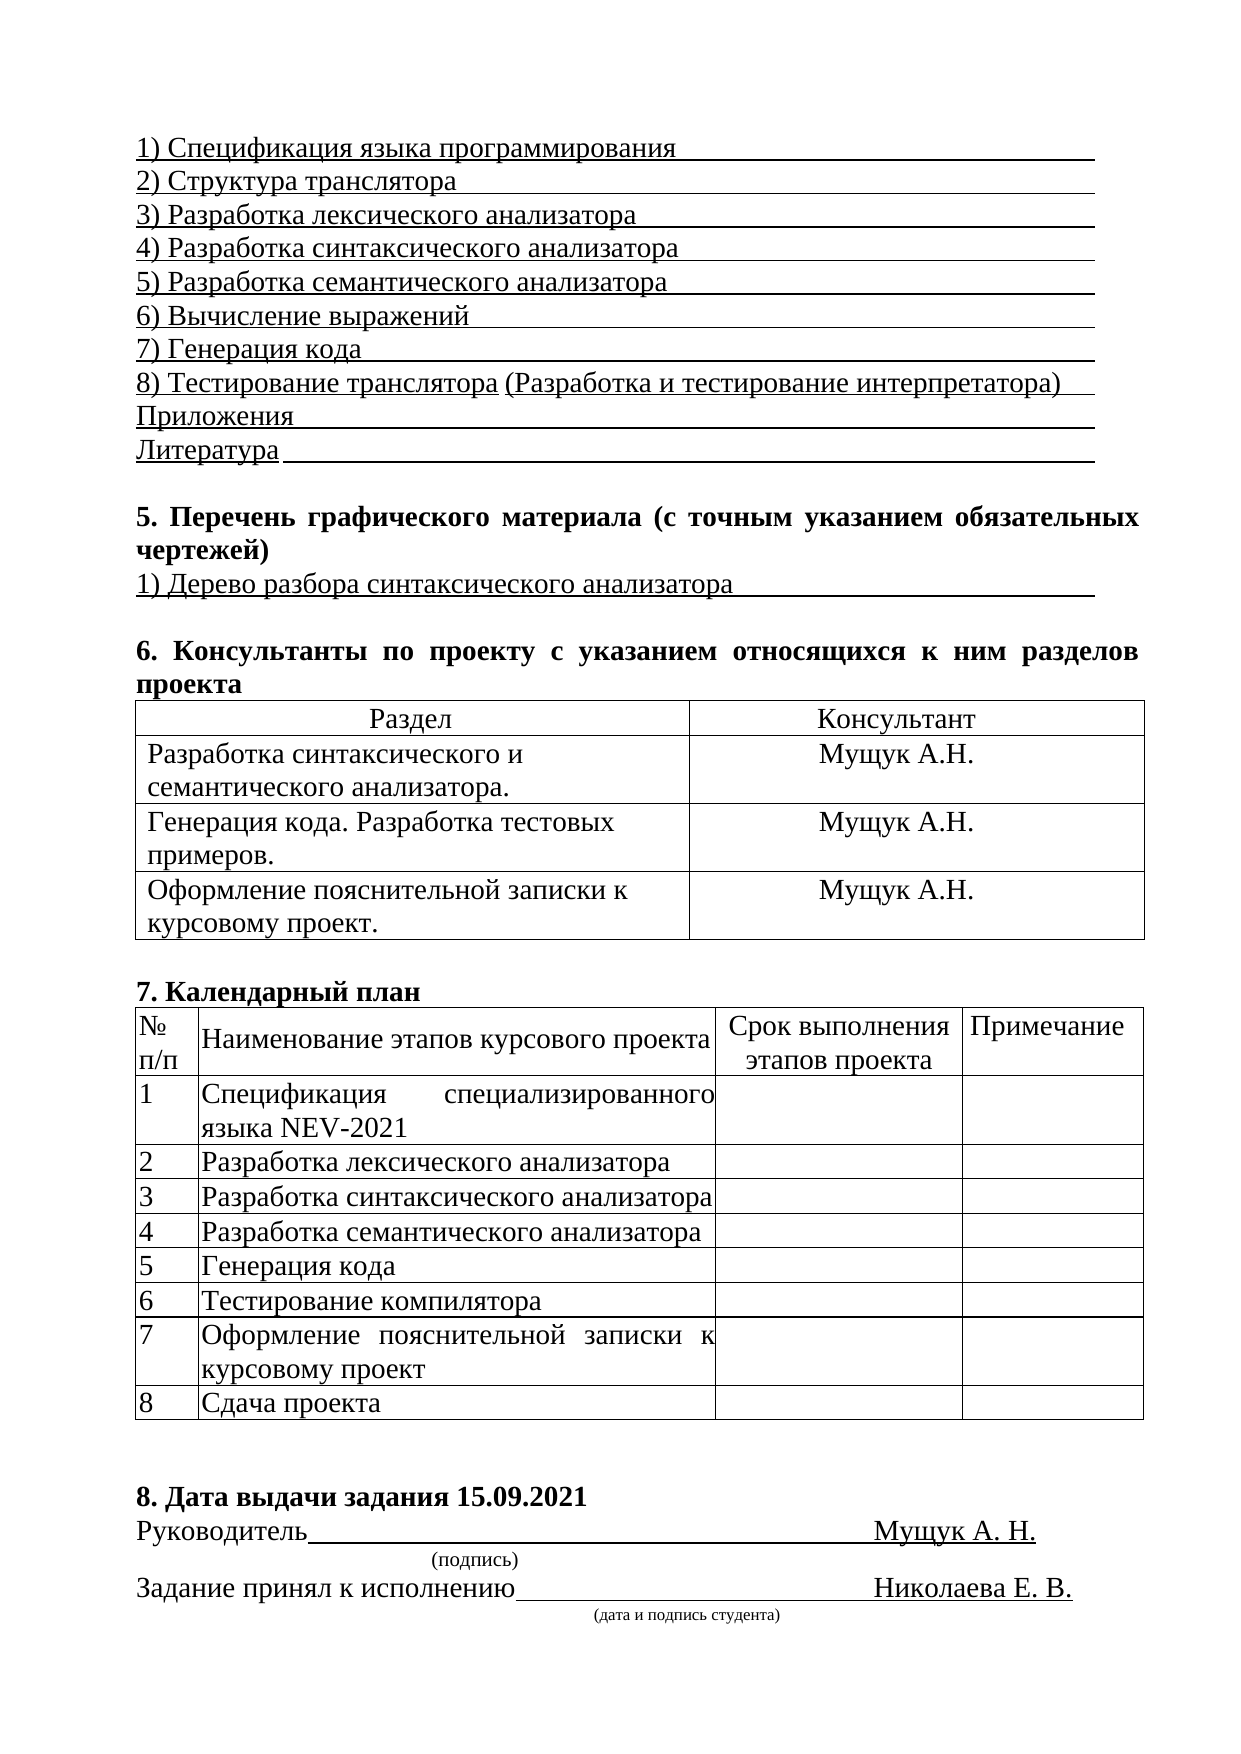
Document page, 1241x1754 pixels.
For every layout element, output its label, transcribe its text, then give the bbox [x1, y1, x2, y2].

table_cell [963, 1179, 1143, 1213]
table_cell Генерация кода. Разработка тестовых примеров. [136, 804, 689, 871]
table_cell [963, 1076, 1143, 1143]
table_cell 1 [136, 1076, 198, 1143]
table_cell 2 [136, 1145, 198, 1178]
text 1) Спецификация языка программирования [136, 130, 1140, 163]
table_cell [716, 1179, 962, 1213]
table_cell 3 [136, 1179, 198, 1213]
text 7. Календарный план [136, 974, 1140, 1007]
table_cell [716, 1145, 962, 1178]
text 4) Разработка синтаксического анализатора [136, 231, 1140, 264]
table_cell Разработка синтаксического анализатора [199, 1179, 715, 1213]
text 2) Структура транслятора [136, 163, 1140, 197]
table_cell Оформление пояснительной записки к курсовому проект [199, 1318, 715, 1384]
text 8) Тестирование транслятора (Разработка и тестирование интерпретатора) [136, 365, 1140, 398]
text 6) Вычисление выражений [136, 298, 1140, 331]
table_cell [716, 1318, 962, 1384]
text 8. Дата выдачи задания 15.09.2021 [136, 1479, 1140, 1513]
text 5) Разработка семантического анализатора [136, 264, 1140, 298]
table_header Наименование этапов курсового проекта [199, 1008, 715, 1075]
table_cell [963, 1283, 1143, 1316]
text 1) Дерево разбора синтаксического анализатора [136, 566, 1140, 599]
text (дата и подпись студента) [534, 1604, 1181, 1638]
table_cell Разработка семантического анализатора [199, 1214, 715, 1247]
table_cell Разработка синтаксического и семантического анализатора. [136, 736, 689, 803]
text Приложения [136, 398, 1140, 432]
table_header Примечание [963, 1008, 1143, 1075]
table_cell [716, 1076, 962, 1143]
table_cell Мущук А.Н. [690, 736, 1144, 803]
table_cell 7 [136, 1318, 198, 1384]
table_header Консультант [690, 701, 1144, 735]
table_cell Мущук А.Н. [690, 804, 1144, 871]
table_cell Оформление пояснительной записки к курсовому проект. [136, 872, 689, 939]
text Задание принял к исполнению Николаева Е. В. [136, 1571, 1140, 1604]
table_header Раздел [136, 701, 689, 735]
table_cell [963, 1145, 1143, 1178]
table_cell [716, 1248, 962, 1282]
text Литература [136, 432, 1140, 465]
table_cell [963, 1318, 1143, 1384]
table_cell [716, 1283, 962, 1316]
text 3) Разработка лексического анализатора [136, 197, 1140, 231]
table_cell Сдача проекта [199, 1386, 715, 1419]
table_cell Генерация кода [199, 1248, 715, 1282]
table_cell 5 [136, 1248, 198, 1282]
table_cell Тестирование компилятора [199, 1283, 715, 1316]
table_cell [963, 1386, 1143, 1419]
table_cell [963, 1248, 1143, 1282]
text Руководитель Мущук А. Н. [136, 1513, 1184, 1547]
table_header Срок выполнения этапов проекта [716, 1008, 962, 1075]
table_cell 6 [136, 1283, 198, 1316]
text 6. Консультанты по проекту с указанием относящихся к ним разделов проекта [136, 633, 1140, 700]
text (подпись) [431, 1547, 1140, 1571]
text 5. Перечень графического материала (с точным указанием обязательных чертежей) [136, 499, 1140, 566]
table_cell Разработка лексического анализатора [199, 1145, 715, 1178]
table_header № п/п [136, 1008, 198, 1075]
table_cell [716, 1214, 962, 1247]
table_cell 8 [136, 1386, 198, 1419]
table_cell Спецификация специализированного языка NEV-2021 [199, 1076, 715, 1143]
table_cell Мущук А.Н. [690, 872, 1144, 939]
table_cell 4 [136, 1214, 198, 1247]
table_cell [716, 1386, 962, 1419]
table_cell [963, 1214, 1143, 1247]
text 7) Генерация кода [136, 331, 1140, 365]
